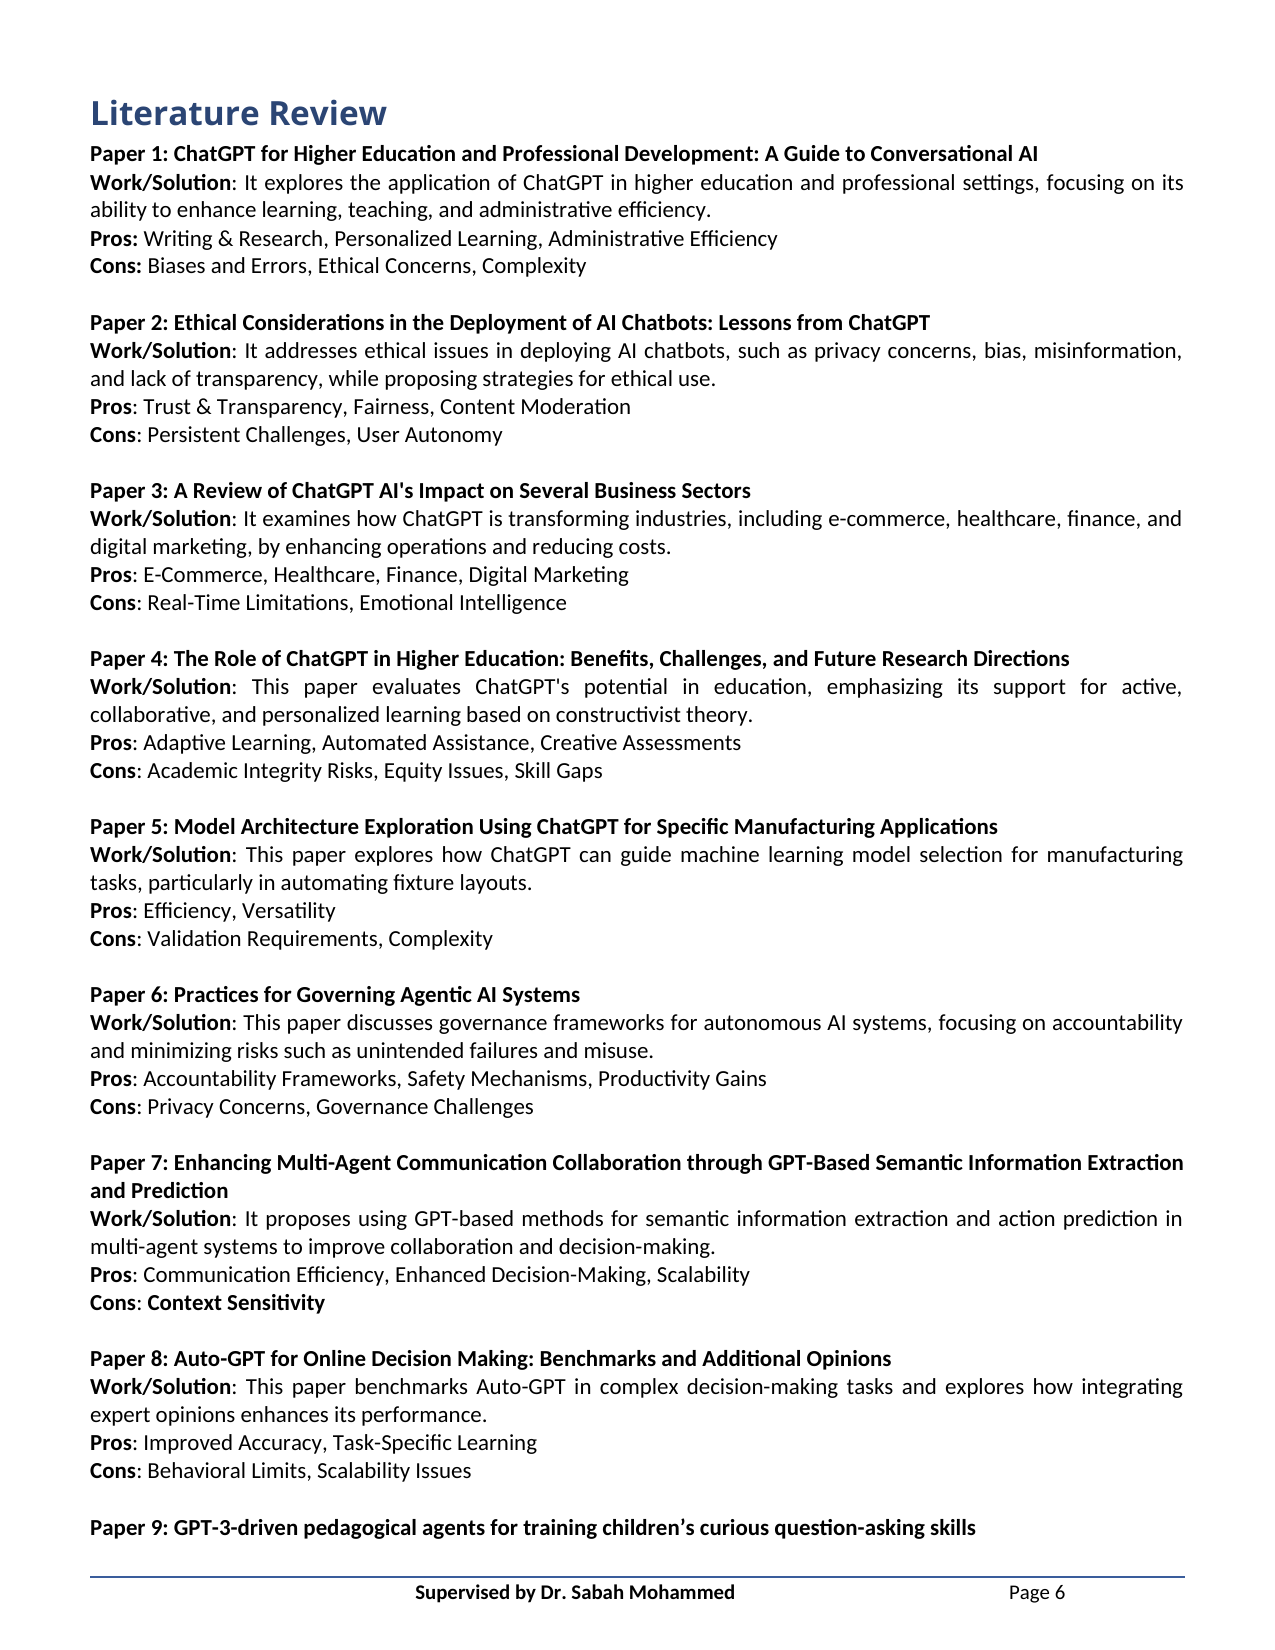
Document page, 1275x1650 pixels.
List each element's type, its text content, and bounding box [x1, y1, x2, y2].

text Pros: Writing & Research, Personalized Learning, Administrative Efficiency [90, 224, 1185, 252]
text Work/Solution: This paper discusses governance frameworks for autonomous AI systems, focusing on accountability and minimizing risks such as unintended failures and misuse. [90, 1008, 1185, 1064]
subtitle Literature Review [90, 90, 1185, 135]
text Work/Solution: It explores the application of ChatGPT in higher education and professional settings, focusing on its ability to enhance learning, teaching, and administrative efficiency. [90, 168, 1185, 224]
text Pros: Accountability Frameworks, Safety Mechanisms, Productivity Gains [90, 1064, 1185, 1092]
text Work/Solution: It addresses ethical issues in deploying AI chatbots, such as privacy concerns, bias, misinformation, and lack of transparency, while proposing strategies for ethical use. [90, 336, 1185, 392]
text Paper 3: A Review of ChatGPT AI's Impact on Several Business Sectors [90, 476, 1185, 504]
text Cons: Context Sensitivity [90, 1288, 1185, 1316]
text Paper 9: GPT-3-driven pedagogical agents for training children’s curious question-asking skills [90, 1513, 1185, 1541]
text Pros: Efficiency, Versatility [90, 896, 1185, 924]
text Paper 4: The Role of ChatGPT in Higher Education: Benefits, Challenges, and Future Research Directions [90, 644, 1185, 672]
text Work/Solution: It proposes using GPT-based methods for semantic information extraction and action prediction in multi-agent systems to improve collaboration and decision-making. [90, 1204, 1185, 1260]
text Work/Solution: This paper benchmarks Auto-GPT in complex decision-making tasks and explores how integrating expert opinions enhances its performance. [90, 1372, 1185, 1428]
text Cons: Persistent Challenges, User Autonomy [90, 420, 1185, 448]
text Paper 6: Practices for Governing Agentic AI Systems [90, 980, 1185, 1008]
text Pros: Adaptive Learning, Automated Assistance, Creative Assessments [90, 728, 1185, 756]
text Cons: Real-Time Limitations, Emotional Intelligence [90, 588, 1185, 616]
text Cons: Behavioral Limits, Scalability Issues [90, 1457, 1185, 1484]
text Work/Solution: This paper evaluates ChatGPT's potential in education, emphasizing its support for active, collaborative, and personalized learning based on constructivist theory. [90, 672, 1185, 728]
text Paper 5: Model Architecture Exploration Using ChatGPT for Specific Manufacturing Applications [90, 812, 1185, 840]
text Paper 8: Auto-GPT for Online Decision Making: Benchmarks and Additional Opinions [90, 1344, 1185, 1372]
text Pros: Communication Efficiency, Enhanced Decision-Making, Scalability [90, 1260, 1185, 1288]
text Cons: Biases and Errors, Ethical Concerns, Complexity [90, 252, 1185, 280]
text Paper 1: ChatGPT for Higher Education and Professional Development: A Guide to Conversational AI [90, 139, 1185, 168]
text Paper 7: Enhancing Multi-Agent Communication Collaboration through GPT-Based Semantic Information Extraction and Prediction [90, 1148, 1185, 1204]
text Cons: Academic Integrity Risks, Equity Issues, Skill Gaps [90, 756, 1185, 784]
text Pros: E-Commerce, Healthcare, Finance, Digital Marketing [90, 560, 1185, 588]
text Cons: Privacy Concerns, Governance Challenges [90, 1092, 1185, 1120]
text Paper 2: Ethical Considerations in the Deployment of AI Chatbots: Lessons from ChatGPT [90, 308, 1185, 336]
text Work/Solution: This paper explores how ChatGPT can guide machine learning model selection for manufacturing tasks, particularly in automating fixture layouts. [90, 840, 1185, 896]
text Pros: Trust & Transparency, Fairness, Content Moderation [90, 392, 1185, 420]
text Pros: Improved Accuracy, Task-Specific Learning [90, 1428, 1185, 1457]
text Cons: Validation Requirements, Complexity [90, 924, 1185, 952]
text Work/Solution: It examines how ChatGPT is transforming industries, including e-commerce, healthcare, finance, and digital marketing, by enhancing operations and reducing costs. [90, 504, 1185, 560]
